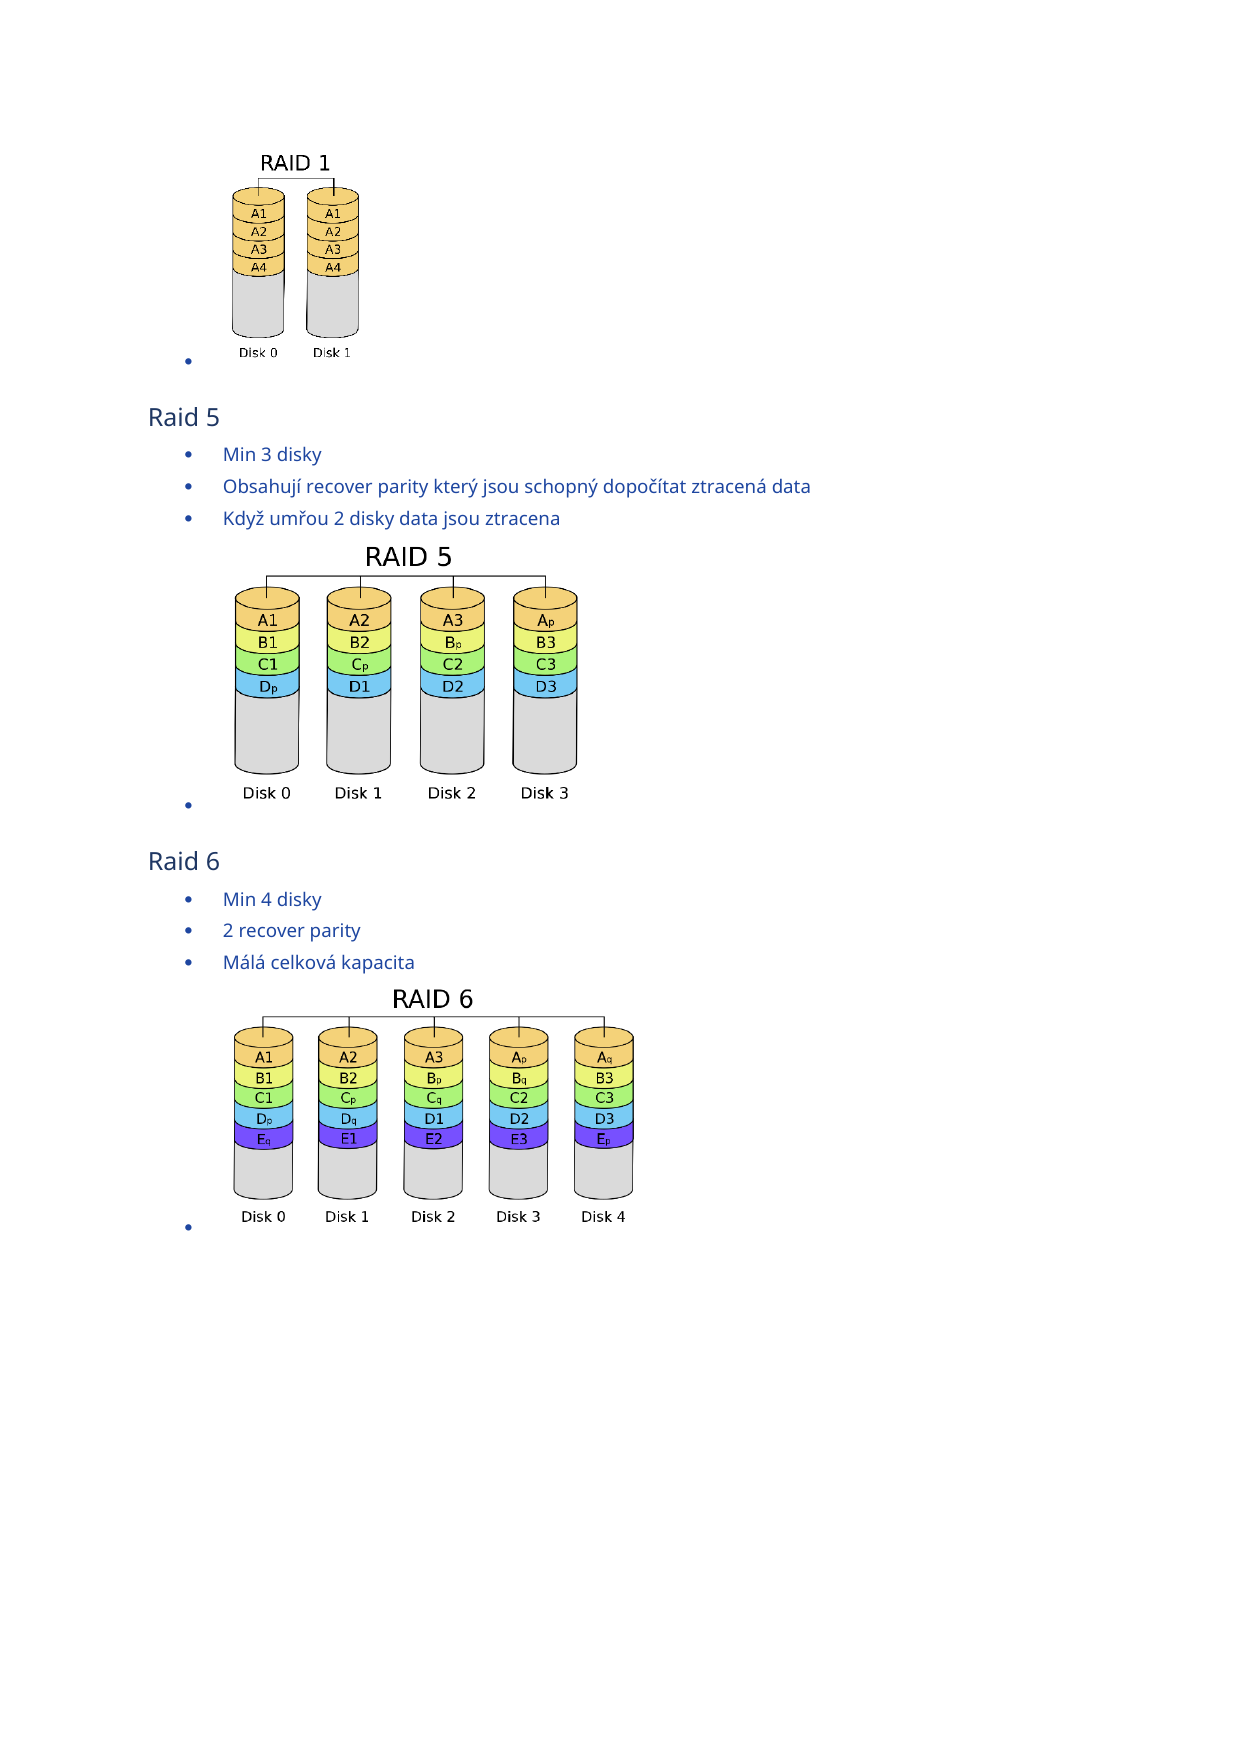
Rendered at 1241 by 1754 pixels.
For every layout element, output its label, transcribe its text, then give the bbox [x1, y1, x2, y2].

picture [222, 537, 595, 813]
list Min 4 disky [185, 886, 1093, 911]
list Když umřou 2 disky data jsou ztracena [185, 506, 1093, 531]
list Málá celková kapacita [185, 950, 1093, 975]
picture [222, 147, 367, 369]
picture [222, 981, 653, 1235]
subtitle Raid 6 [148, 843, 1093, 877]
list Min 3 disky [185, 442, 1093, 467]
list 2 recover parity [185, 918, 1093, 943]
list Obsahují recover parity který jsou schopný dopočítat ztracená data [185, 474, 1093, 499]
subtitle Raid 5 [148, 399, 1093, 433]
